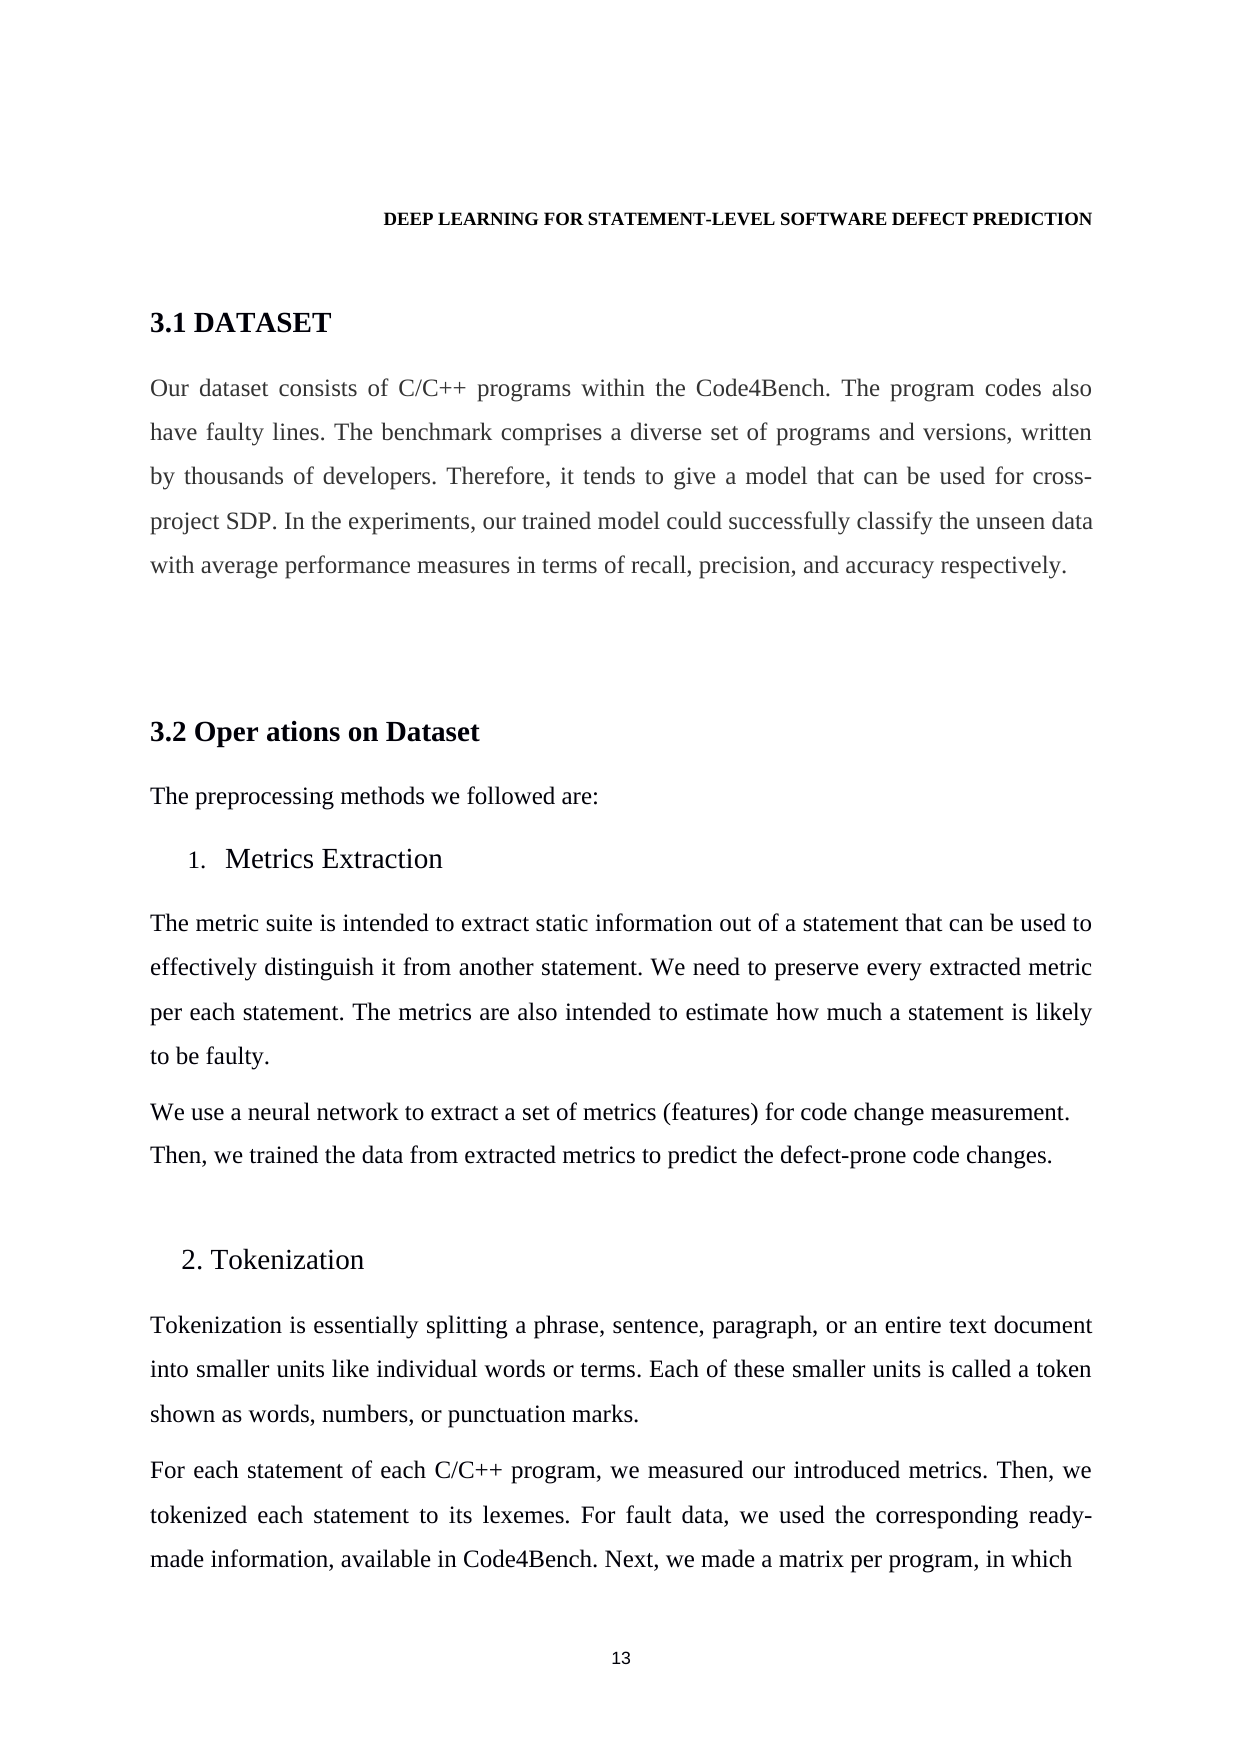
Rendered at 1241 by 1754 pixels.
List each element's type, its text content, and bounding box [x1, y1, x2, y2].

text Then, we trained the data from extracted metrics to predict the defect-prone code changes. [150, 1140, 1094, 1168]
list Metrics Extraction [187, 841, 1094, 874]
text For each statement of each C/C++ program, we measured our introduced metrics. Then, we tokenized each statement to its lexemes. For fault data, we used the corresponding ready-made information, available in Code4Bench. Next, we made a matrix per program, in which [150, 1455, 1094, 1573]
text The metric suite is intended to extract static information out of a statement that can be used to effectively distinguish it from another statement. We need to preserve every extracted metric per each statement. The metrics are also intended to estimate how much a statement is likely to be faulty. [150, 908, 1094, 1070]
text DEEP LEARNING FOR STATEMENT-LEVEL SOFTWARE DEFECT PREDICTION [383, 208, 1094, 229]
text 2. Tokenization [181, 1242, 1094, 1276]
text Tokenization is essentially splitting a phrase, sentence, paragraph, or an entire text document into smaller units like individual words or terms. Each of these smaller units is called a token shown as words, numbers, or punctuation marks. [150, 1310, 1094, 1428]
text Our dataset consists of C/C++ programs within the Code4Bench. The program codes also have faulty lines. The benchmark comprises a diverse set of programs and versions, written by thousands of developers. Therefore, it tends to give a model that can be used for cross-project SDP. In the experiments, our trained model could successfully classify the unseen data with average performance measures in terms of recall, precision, and accuracy respectively. [150, 373, 1094, 579]
text 13 [150, 1647, 1092, 1668]
text 3.2 Oper ations on Dataset [150, 714, 1094, 748]
text We use a neural network to extract a set of metrics (features) for code change measurement. [150, 1097, 1094, 1125]
text 3.1 DATASET [150, 305, 1094, 339]
text The preprocessing methods we followed are: [150, 781, 1094, 810]
